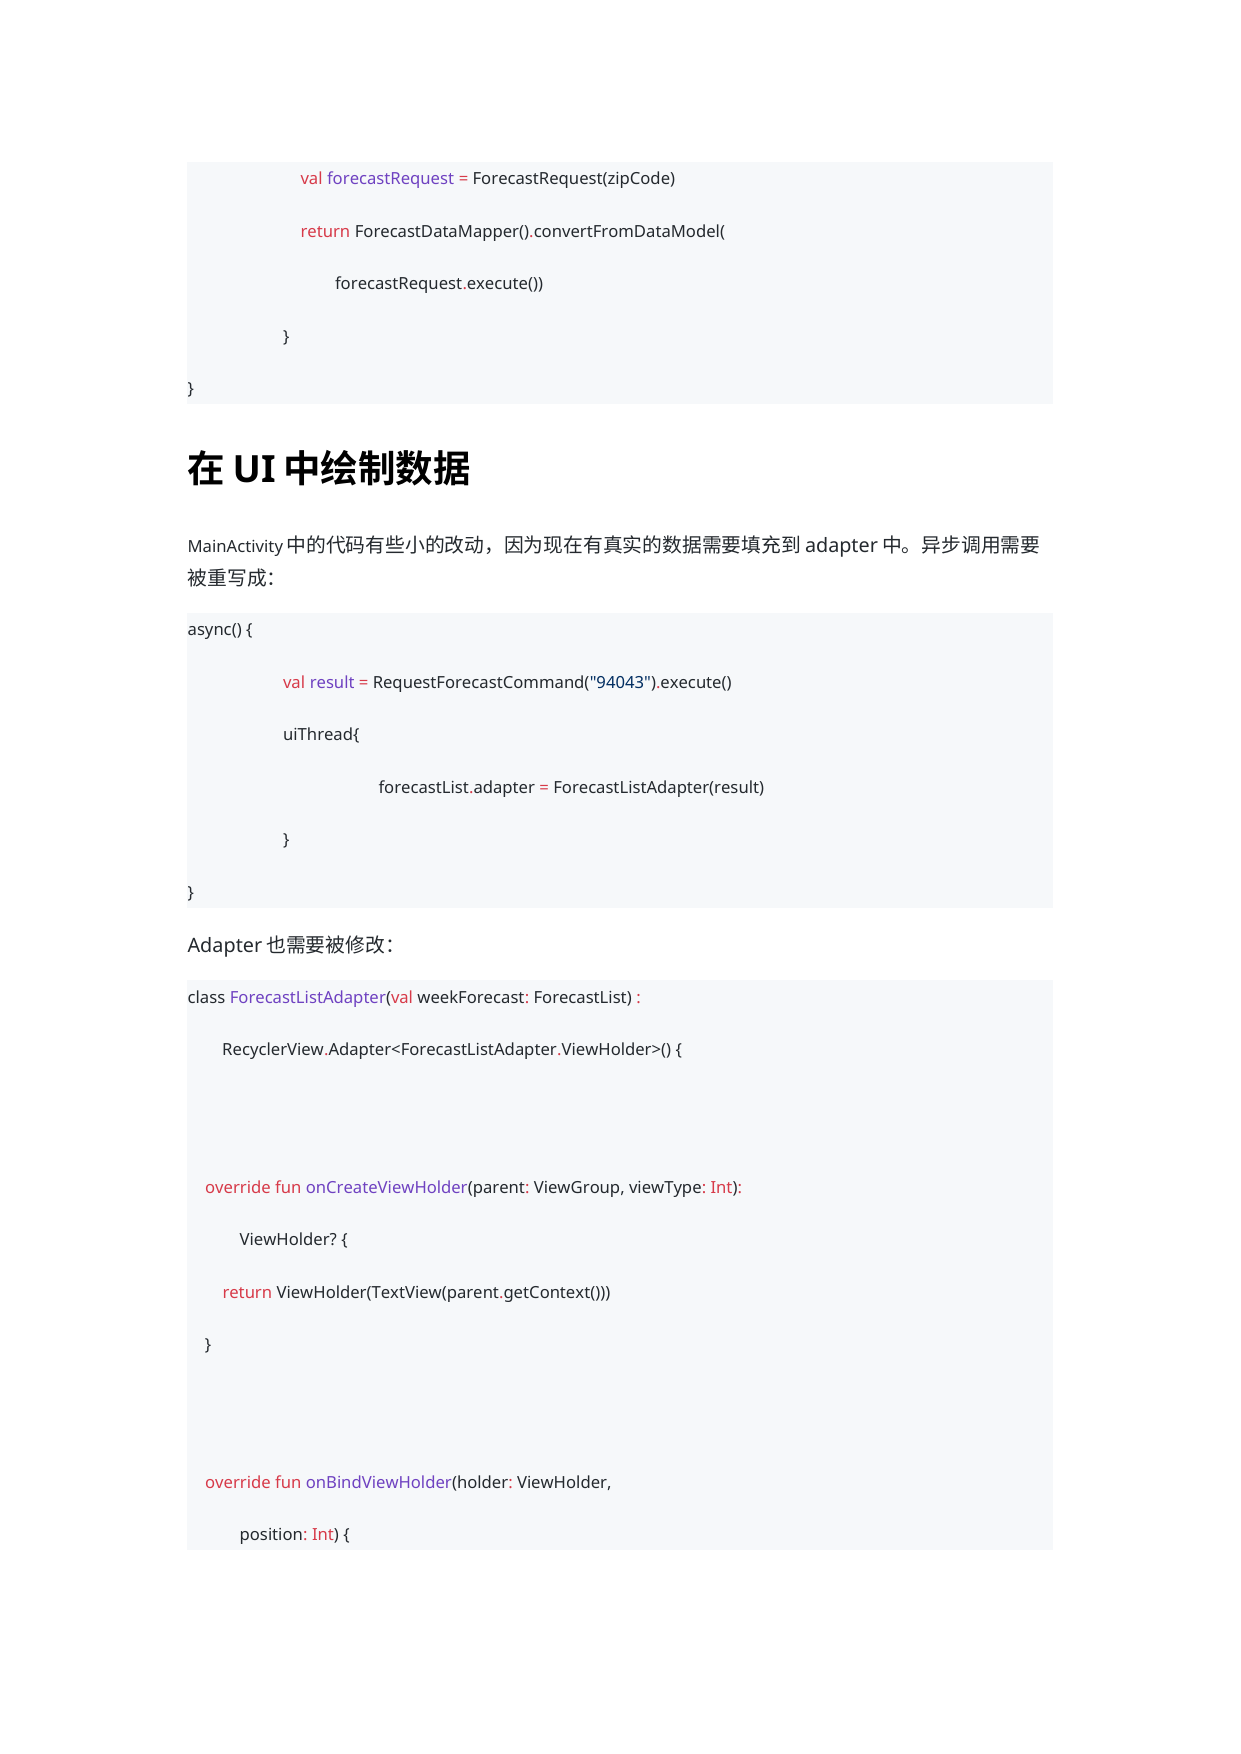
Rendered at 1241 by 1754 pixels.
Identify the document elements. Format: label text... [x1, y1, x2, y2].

text Adapter也需要被修改： [187, 928, 1053, 960]
text forecastList.adapter = ForecastListAdapter(result) [187, 770, 1053, 803]
text } [187, 823, 1053, 855]
text async() { [187, 613, 1053, 645]
text position: Int) { [187, 1518, 1053, 1550]
text uiThread{ [187, 718, 1053, 750]
text override fun onCreateViewHolder(parent: ViewGroup, viewType: Int): [187, 1170, 1053, 1203]
text RecyclerView.Adapter<ForecastListAdapter.ViewHolder>() { [187, 1033, 1053, 1065]
text forecastRequest.execute()) [187, 267, 1053, 299]
text return ViewHolder(TextView(parent.getContext())) [187, 1275, 1053, 1308]
subtitle 在UI中绘制数据 [187, 434, 1053, 499]
text override fun onBindViewHolder(holder: ViewHolder, [187, 1465, 1053, 1498]
text val forecastRequest = ForecastRequest(zipCode) [187, 162, 1053, 194]
text MainActivity中的代码有些小的改动，因为现在有真实的数据需要填充到adapter中。异步调用需要被重写成： [187, 528, 1053, 593]
text val result = RequestForecastCommand("94043").execute() [187, 665, 1053, 698]
text class ForecastListAdapter(val weekForecast: ForecastList) : [187, 980, 1053, 1013]
text } [187, 372, 1053, 404]
text return ForecastDataMapper().convertFromDataModel( [187, 214, 1053, 247]
text ViewHolder? { [187, 1223, 1053, 1255]
text } [187, 319, 1053, 352]
text } [187, 875, 1053, 908]
text } [187, 1328, 1053, 1360]
